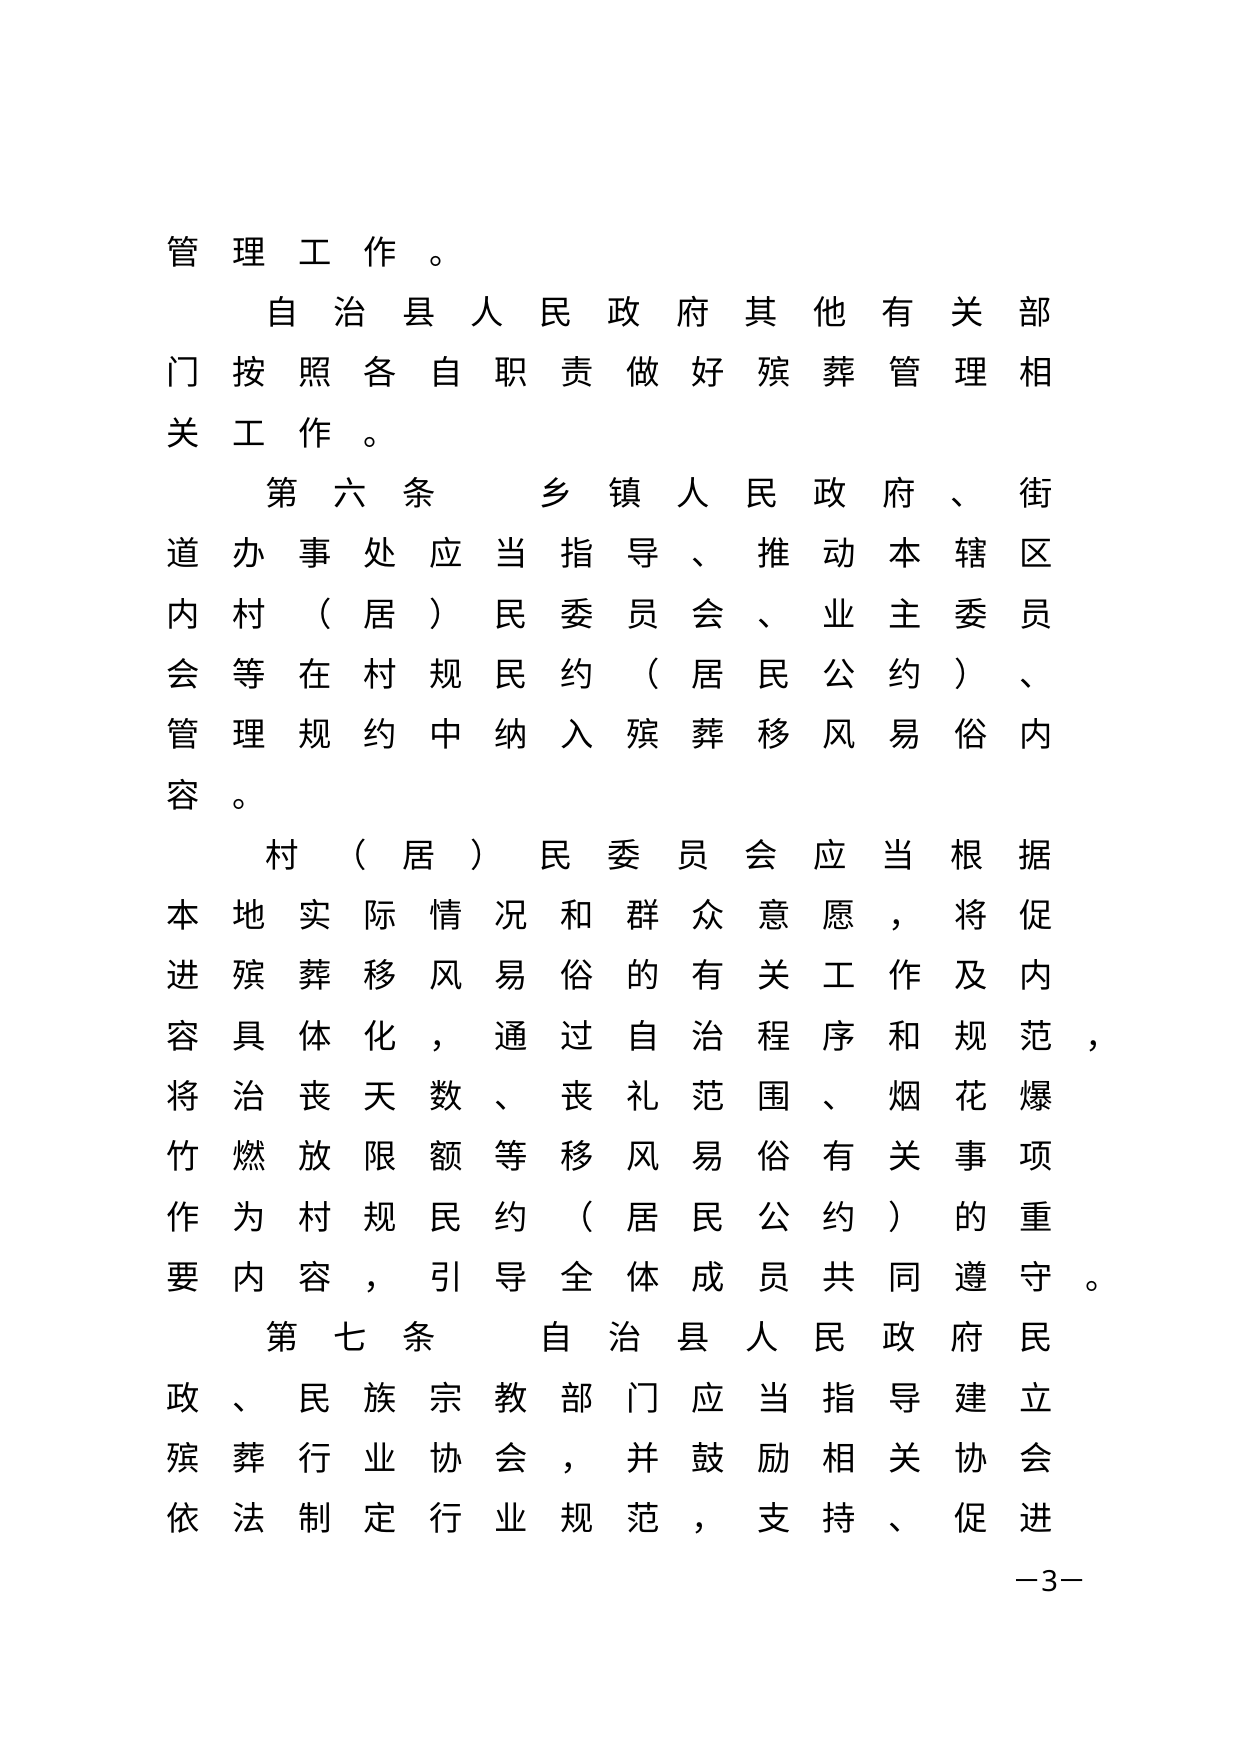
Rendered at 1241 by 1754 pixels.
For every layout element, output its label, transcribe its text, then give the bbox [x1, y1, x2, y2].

text 第五条 自治县人民政府民政部门负责本行政区域内的殡葬管理工作。 [167, 219, 1085, 280]
text 自治县人民政府其他有关部门按照各自职责做好殡葬管理相关工作。 [167, 280, 1085, 461]
text 第七条 自治县人民政府民政、民族宗教部门应当指导建立殡葬行业协会，并鼓励相关协会依法制定行业规范，支持、促进殡葬移风易俗。 [167, 1305, 1085, 1546]
text 第六条 乡镇人民政府、街道办事处应当指导、推动本辖区内村（居）民委员会、业主委员会等在村规民约（居民公约）、管理规约中纳入殡葬移风易俗内容。 [167, 461, 1085, 823]
text 村（居）民委员会应当根据本地实际情况和群众意愿，将促进殡葬移风易俗的有关工作及内容具体化，通过自治程序和规范，将治丧天数、丧礼范围、烟花爆竹燃放限额等移风易俗有关事项作为村规民约（居民公约）的重要内容，引导全体成员共同遵守。 [167, 823, 1085, 1305]
